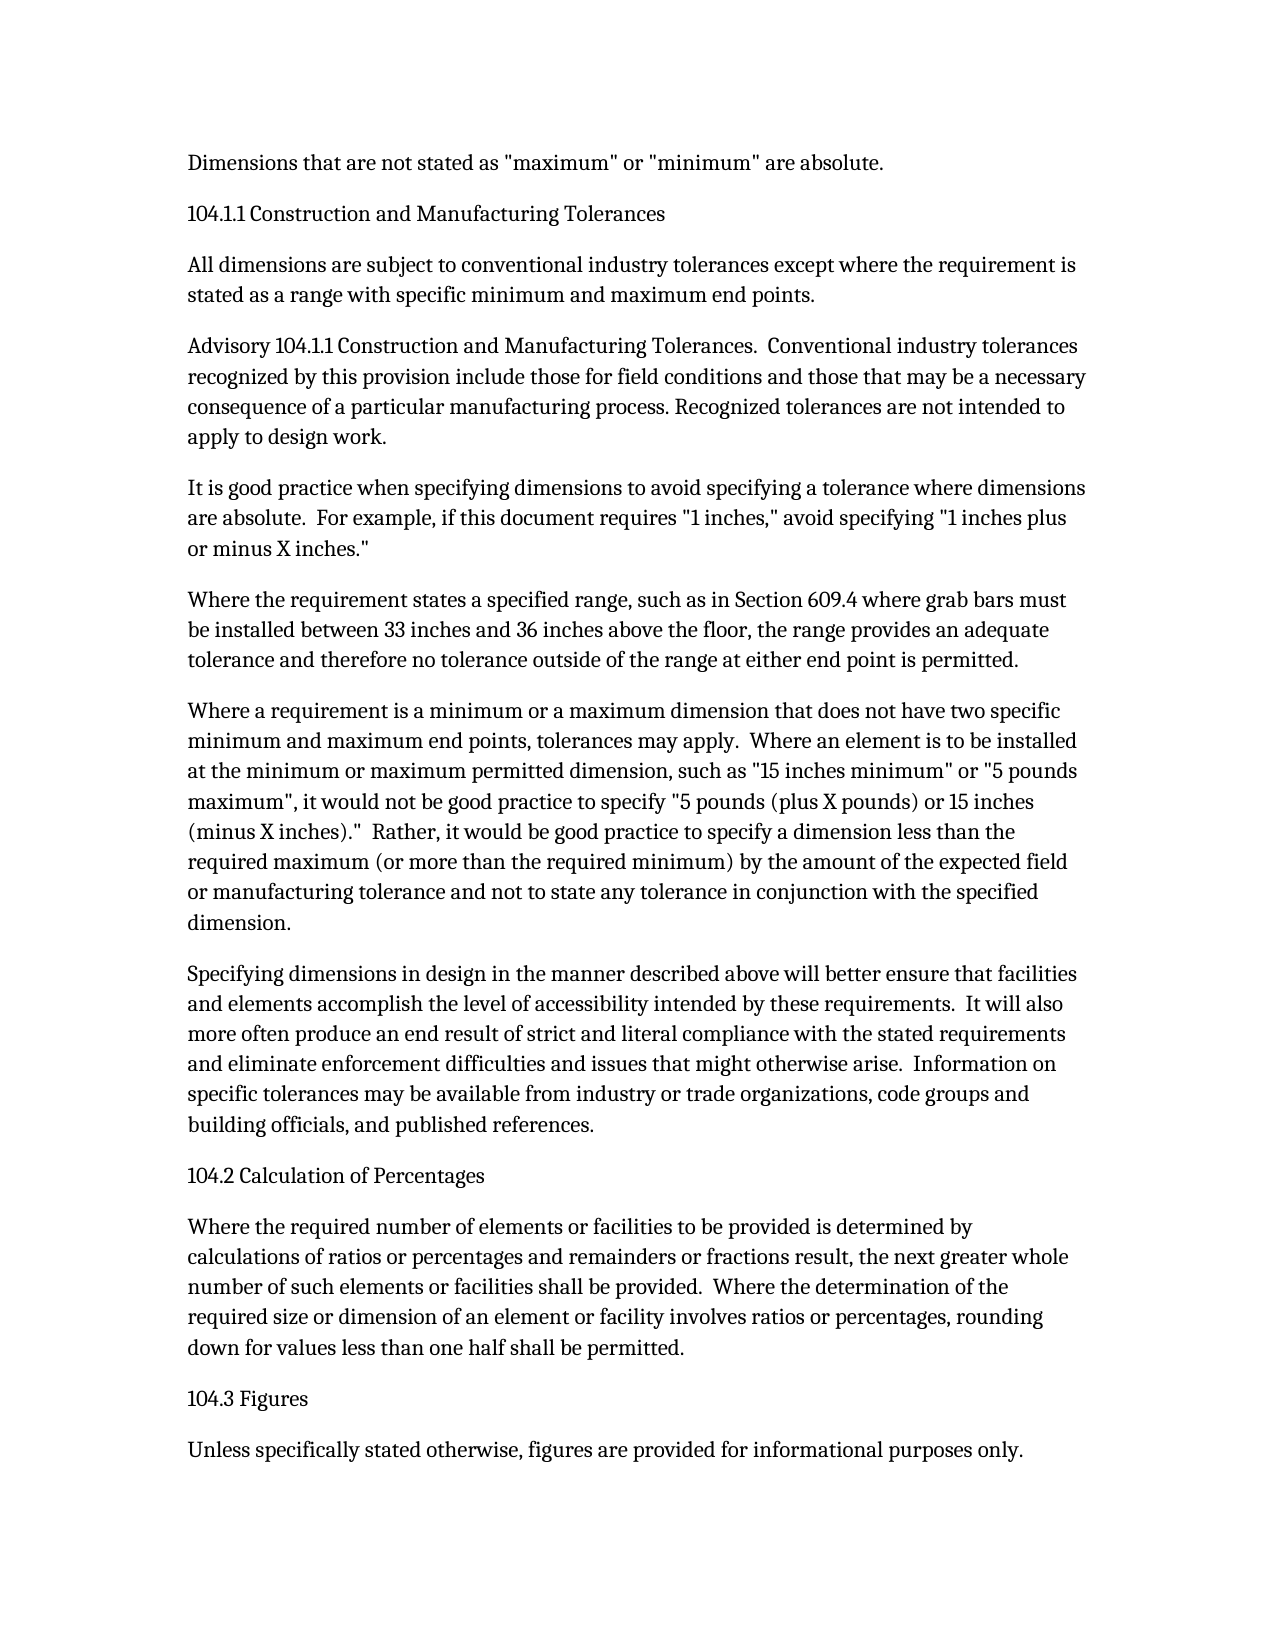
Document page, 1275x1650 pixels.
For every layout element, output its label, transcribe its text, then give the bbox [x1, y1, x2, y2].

text 104.1.1 Construction and Manufacturing Tolerances [187, 201, 1087, 227]
text Specifying dimensions in design in the manner described above will better ensure that facilities and elements accomplish the level of accessibility intended by these requirements. It will also more often produce an end result of strict and literal compliance with the stated requirements and eliminate enforcement difficulties and issues that might otherwise arise. Information on specific tolerances may be available from industry or trade organizations, code groups and building officials, and published references. [187, 960, 1087, 1138]
text 104.3 Figures [187, 1385, 1087, 1412]
text Where the required number of elements or facilities to be provided is determined by calculations of ratios or percentages and remainders or fractions result, the next greater whole number of such elements or facilities shall be provided. Where the determination of the required size or dimension of an element or facility involves ratios or percentages, rounding down for values less than one half shall be permitted. [187, 1213, 1087, 1361]
text It is good practice when specifying dimensions to avoid specifying a tolerance where dimensions are absolute. For example, if this document requires "1 inches," avoid specifying "1 inches plus or minus X inches." [187, 475, 1087, 562]
text Advisory 104.1.1 Construction and Manufacturing Tolerances. Conventional industry tolerances recognized by this provision include those for field conditions and those that may be a necessary consequence of a particular manufacturing process. Recognized tolerances are not intended to apply to design work. [187, 333, 1087, 450]
text Where the requirement states a specified range, such as in Section 609.4 where grab bars must be installed between 33 inches and 36 inches above the floor, the range provides an adequate tolerance and therefore no tolerance outside of the range at either end point is permitted. [187, 586, 1087, 673]
text Dimensions that are not stated as "maximum" or "minimum" are absolute. [187, 150, 1087, 176]
text 104.2 Calculation of Percentages [187, 1162, 1087, 1189]
text All dimensions are subject to conventional industry tolerances except where the requirement is stated as a range with specific minimum and maximum end points. [187, 252, 1087, 309]
text Where a requirement is a minimum or a maximum dimension that does not have two specific minimum and maximum end points, tolerances may apply. Where an element is to be installed at the minimum or maximum permitted dimension, such as "15 inches minimum" or "5 pounds maximum", it would not be good practice to specify "5 pounds (plus X pounds) or 15 inches (minus X inches)." Rather, it would be good practice to specify a dimension less than the required maximum (or more than the required minimum) by the amount of the expected field or manufacturing tolerance and not to state any tolerance in conjunction with the specified dimension. [187, 698, 1087, 936]
text Unless specifically stated otherwise, figures are provided for informational purposes only. [187, 1436, 1087, 1463]
